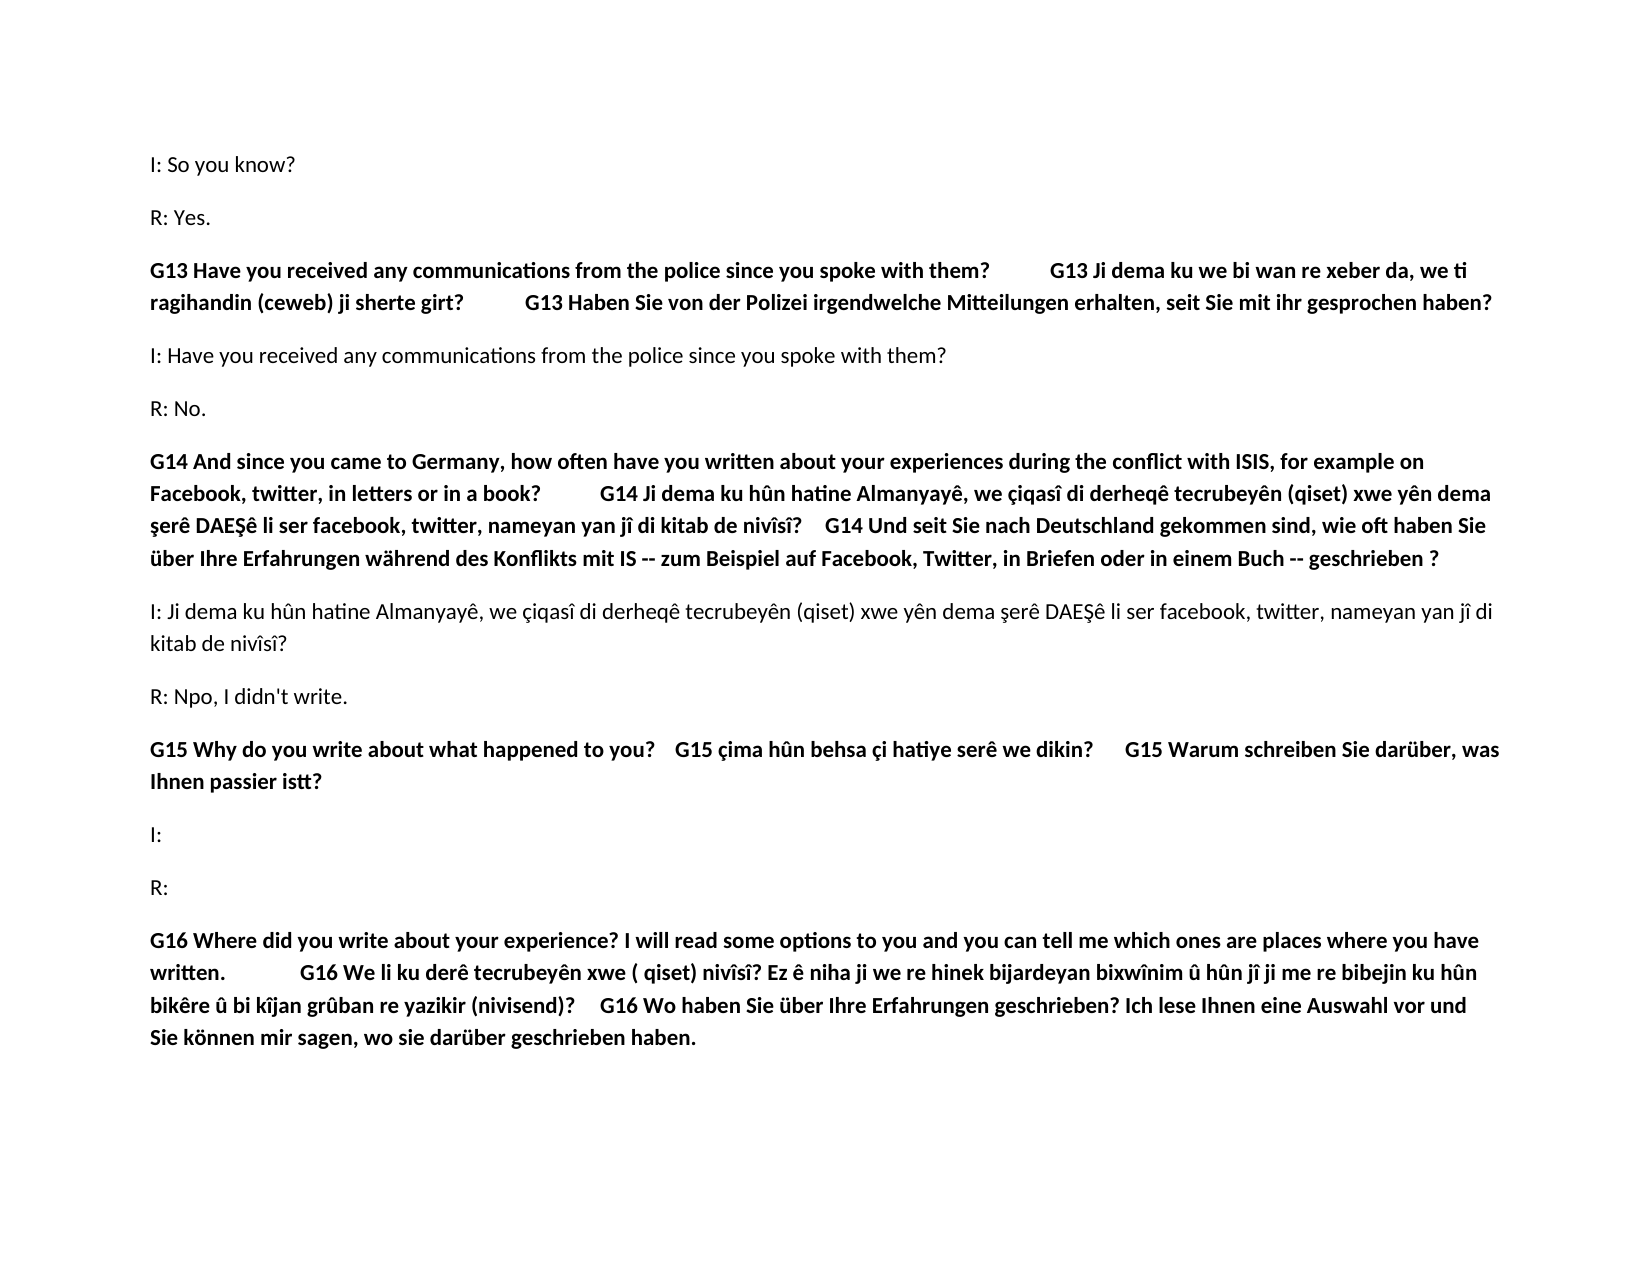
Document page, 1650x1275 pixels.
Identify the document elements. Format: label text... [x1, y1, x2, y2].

text I: [150, 820, 1500, 848]
text G15 Why do you write about what happened to you? G15 çima hûn behsa çi hatiye serê we dikin? G15 Warum schreiben Sie darüber, was Ihnen passier istt? [150, 735, 1500, 795]
text G14 And since you came to Germany, how often have you written about your experiences during the conflict with ISIS, for example on Facebook, twitter, in letters or in a book? G14 Ji dema ku hûn hatine Almanyayê, we çiqasî di derheqê tecrubeyên (qiset) xwe yên dema şerê DAEŞê li ser facebook, twitter, nameyan yan jî di kitab de nivîsî? G14 Und seit Sie nach Deutschland gekommen sind, wie oft haben Sie über Ihre Erfahrungen während des Konflikts mit IS -- zum Beispiel auf Facebook, Twitter, in Briefen oder in einem Buch -- geschrieben ? [150, 447, 1500, 572]
text I: So you know? [150, 150, 1500, 178]
text R: No. [150, 394, 1500, 422]
text I: Ji dema ku hûn hatine Almanyayê, we çiqasî di derheqê tecrubeyên (qiset) xwe yên dema şerê DAEŞê li ser facebook, twitter, nameyan yan jî di kitab de nivîsî? [150, 597, 1500, 657]
text G16 Where did you write about your experience? I will read some options to you and you can tell me which ones are places where you have written. G16 We li ku derê tecrubeyên xwe ( qiset) nivîsî? Ez ê niha ji we re hinek bijardeyan bixwînim û hûn jî ji me re bibejin ku hûn bikêre û bi kîjan grûban re yazikir (nivisend)? G16 Wo haben Sie über Ihre Erfahrungen geschrieben? Ich lese Ihnen eine Auswahl vor und Sie können mir sagen, wo sie darüber geschrieben haben. [150, 926, 1500, 1051]
text G13 Have you received any communications from the police since you spoke with them? G13 Ji dema ku we bi wan re xeber da, we ti ragihandin (ceweb) ji sherte girt? G13 Haben Sie von der Polizei irgendwelche Mitteilungen erhalten, seit Sie mit ihr gesprochen haben? [150, 256, 1500, 316]
text I: Have you received any communications from the police since you spoke with them? [150, 341, 1500, 369]
text R: Yes. [150, 203, 1500, 231]
text R: Npo, I didn't write. [150, 682, 1500, 710]
text R: [150, 873, 1500, 901]
